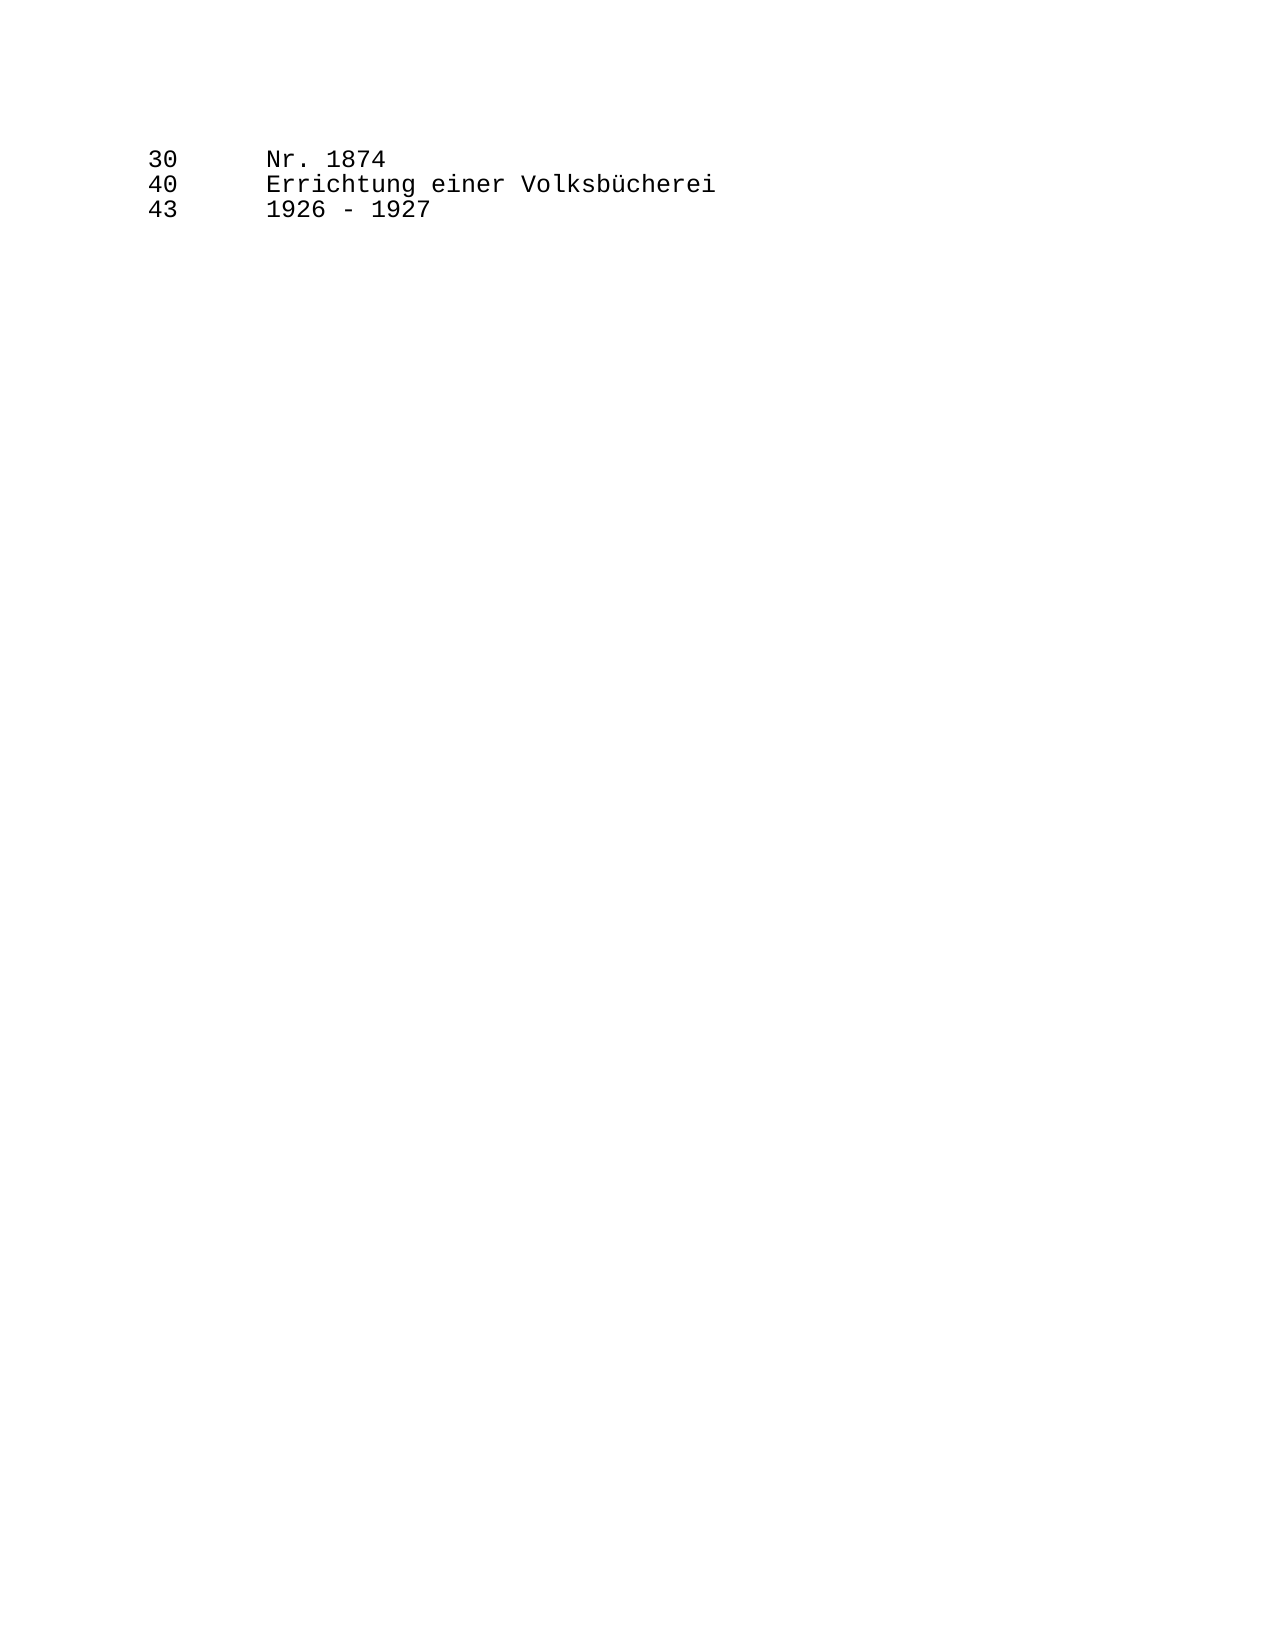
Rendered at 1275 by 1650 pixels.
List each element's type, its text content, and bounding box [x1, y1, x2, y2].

text 43 1926 - 1927 [148, 198, 1127, 223]
text 40 Errichtung einer s[Volksbücherei]s [148, 173, 1127, 198]
text 30 Nr. 1874 [148, 148, 1127, 173]
